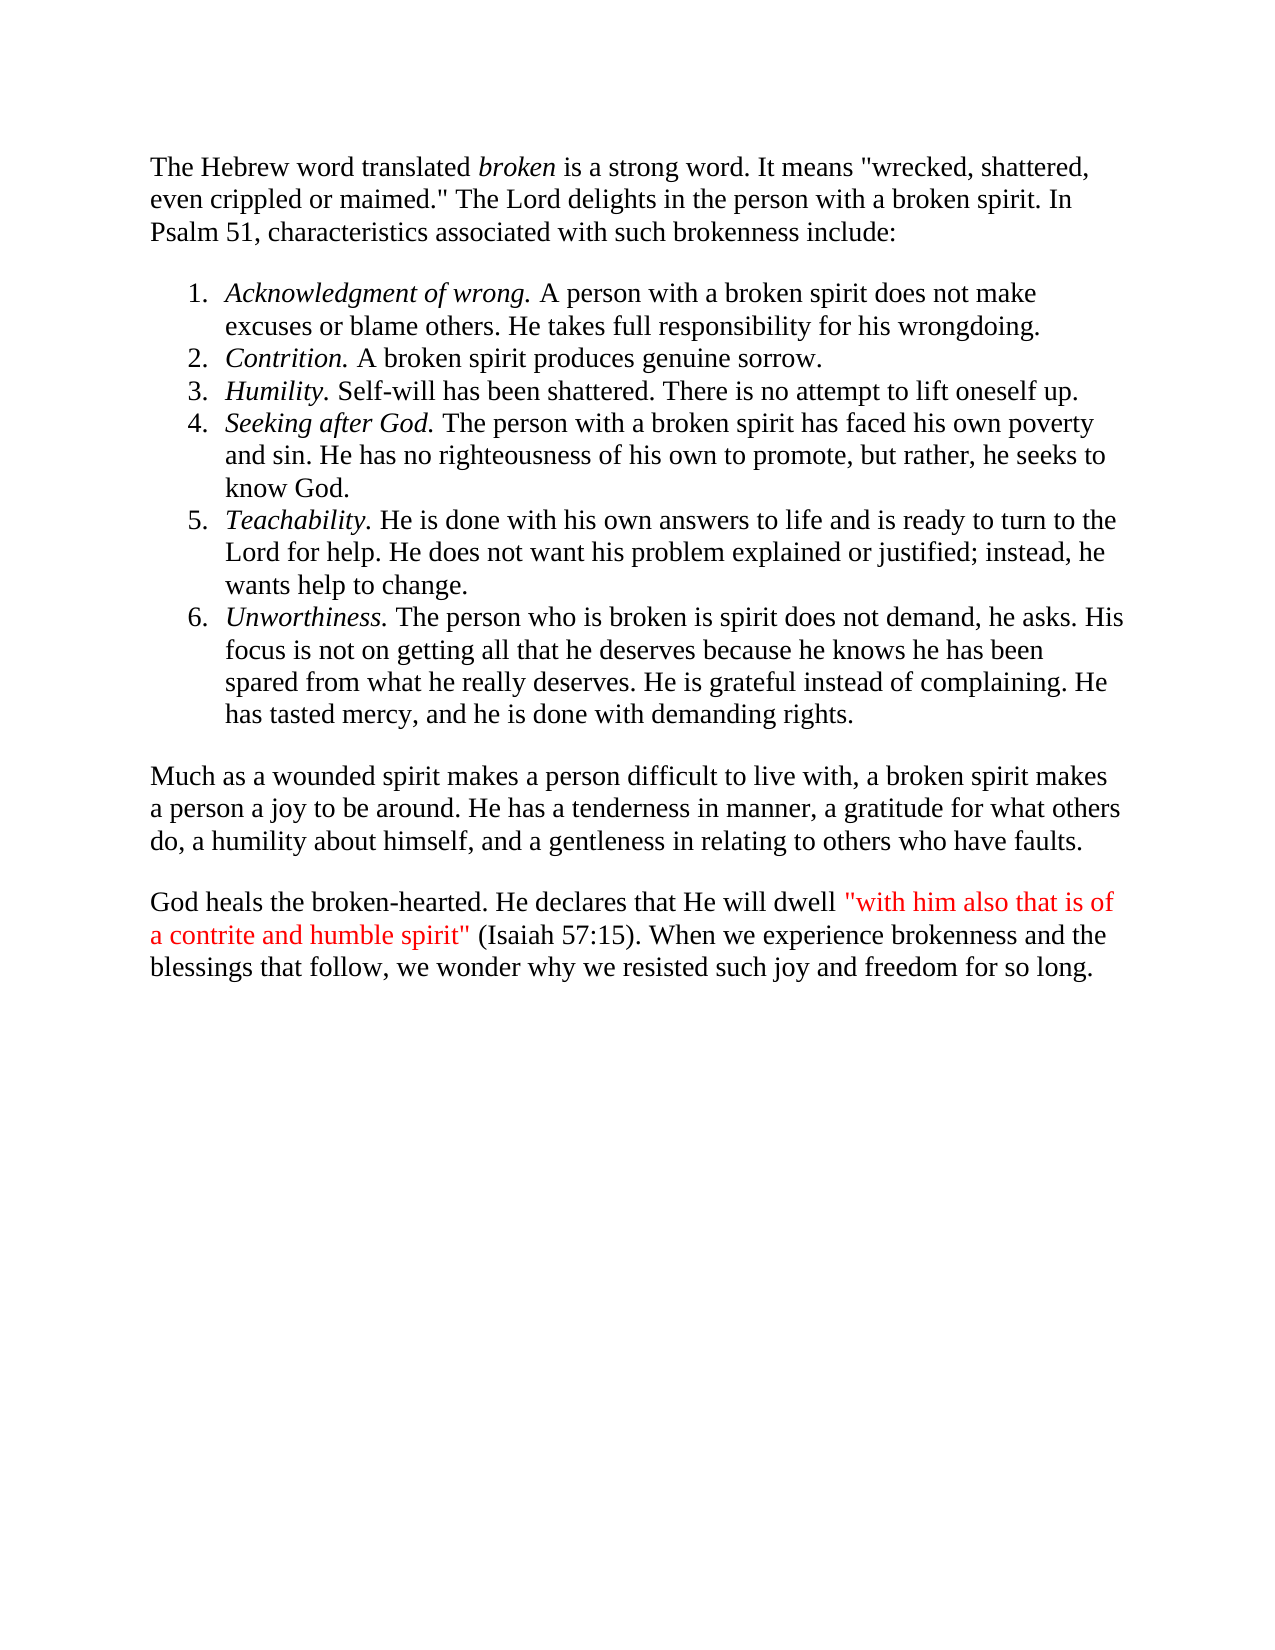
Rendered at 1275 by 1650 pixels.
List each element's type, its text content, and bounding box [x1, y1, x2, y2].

list Contrition. A broken spirit produces genuine sorrow. [187, 341, 1125, 373]
text The Hebrew word translated broken is a strong word. It means "wrecked, shattered, even crippled or maimed." The Lord delights in the person with a broken spirit. In Psalm 51, characteristics associated with such brokenness include: [150, 150, 1125, 247]
list Seeking after God. The person with a broken spirit has faced his own poverty and sin. He has no righteousness of his own to promote, but rather, he seeks to know God. [187, 406, 1125, 503]
text God heals the broken-hearted. He declares that He will dwell "with him also that is of a contrite and humble spirit" (Isaiah 57:15). When we experience brokenness and the blessings that follow, we wonder why we resisted such joy and freedom for so long. [150, 885, 1125, 983]
list Humility. Self-will has been shattered. There is no attempt to lift oneself up. [187, 373, 1125, 406]
list Teachability. He is done with his own answers to life and is ready to turn to the Lord for help. He does not want his problem explained or justified; instead, he wants help to change. [187, 503, 1125, 600]
text Much as a wounded spirit makes a person difficult to live with, a broken spirit makes a person a joy to be around. He has a tenderness in manner, a gratitude for what others do, a humility about himself, and a gentleness in relating to others who have faults. [150, 759, 1125, 856]
list Acknowledgment of wrong. A person with a broken spirit does not make excuses or blame others. He takes full responsibility for his wrongdoing. [187, 276, 1125, 341]
list Unworthiness. The person who is broken is spirit does not demand, he asks. His focus is not on getting all that he deserves because he knows he has been spared from what he really deserves. He is grateful instead of complaining. He has tasted mercy, and he is done with demanding rights. [187, 600, 1125, 730]
